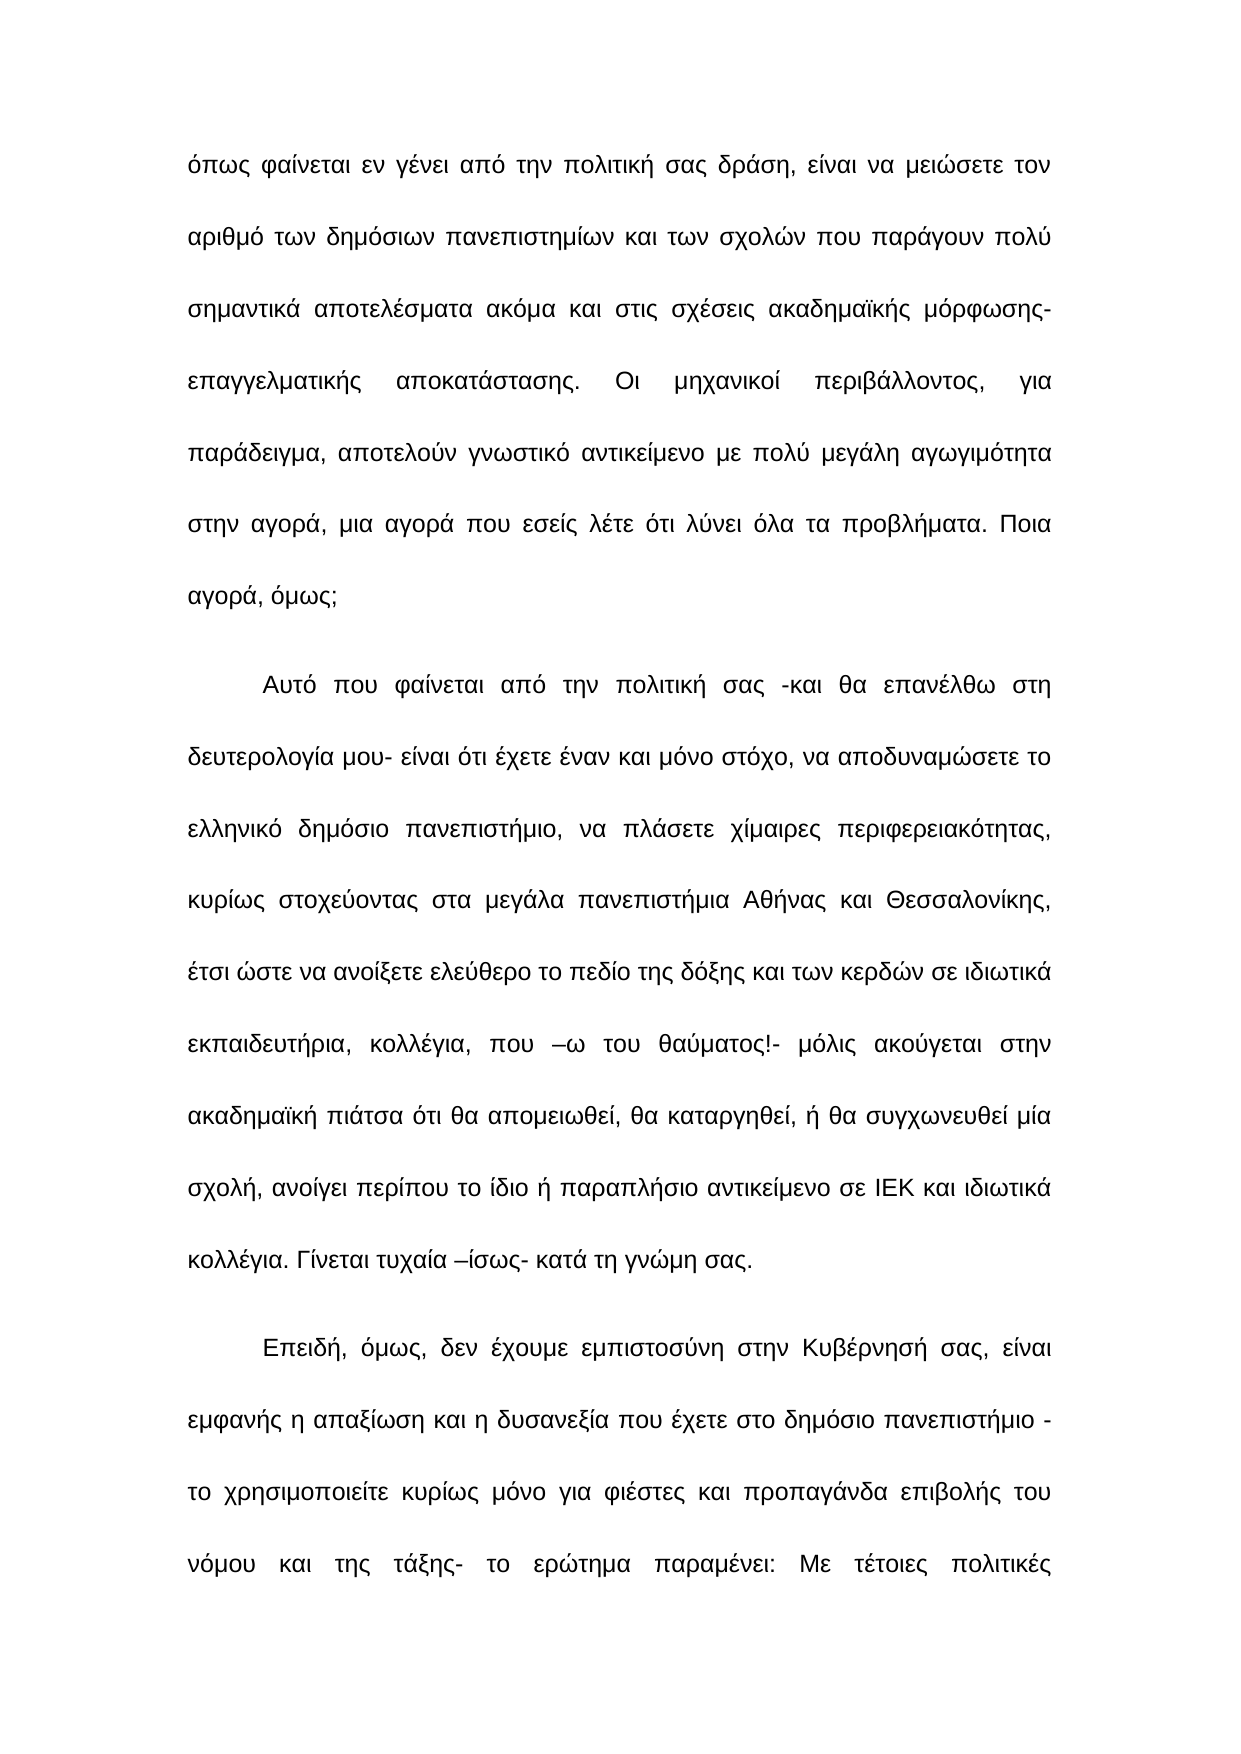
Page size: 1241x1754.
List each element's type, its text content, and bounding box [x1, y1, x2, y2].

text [187, 150, 1053, 610]
text Αυτό που φαίνεται από την πολιτική σας -και θα επανέλθω στη δευτερολογία μου- είναι ότι έχετε έναν και μόνο στόχο, να αποδυναμώσετε το ελληνικό δημόσιο πανεπιστήμιο, να πλάσετε χίμαιρες περιφερειακότητας, κυρίως στοχεύοντας στα μεγάλα πανεπιστήμια Αθήνας και Θεσσαλονίκης, έτσι ώστε να ανοίξετε ελεύθερο το πεδίο της δόξης και των κερδών σε ιδιωτικά εκπαιδευτήρια, κολλέγια, που –ω του θαύματος!- μόλις ακούγεται στην ακαδημαϊκή πιάτσα ότι θα απομειωθεί, θα καταργηθεί, ή θα συγχωνευθεί μία σχολή, ανοίγει περίπου το ίδιο ή παραπλήσιο αντικείμενο σε ΙΕΚ και ιδιωτικά κολλέγια. Γίνεται τυχαία –ίσως- κατά τη γνώμη σας. [187, 670, 1053, 1273]
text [187, 1333, 1053, 1578]
